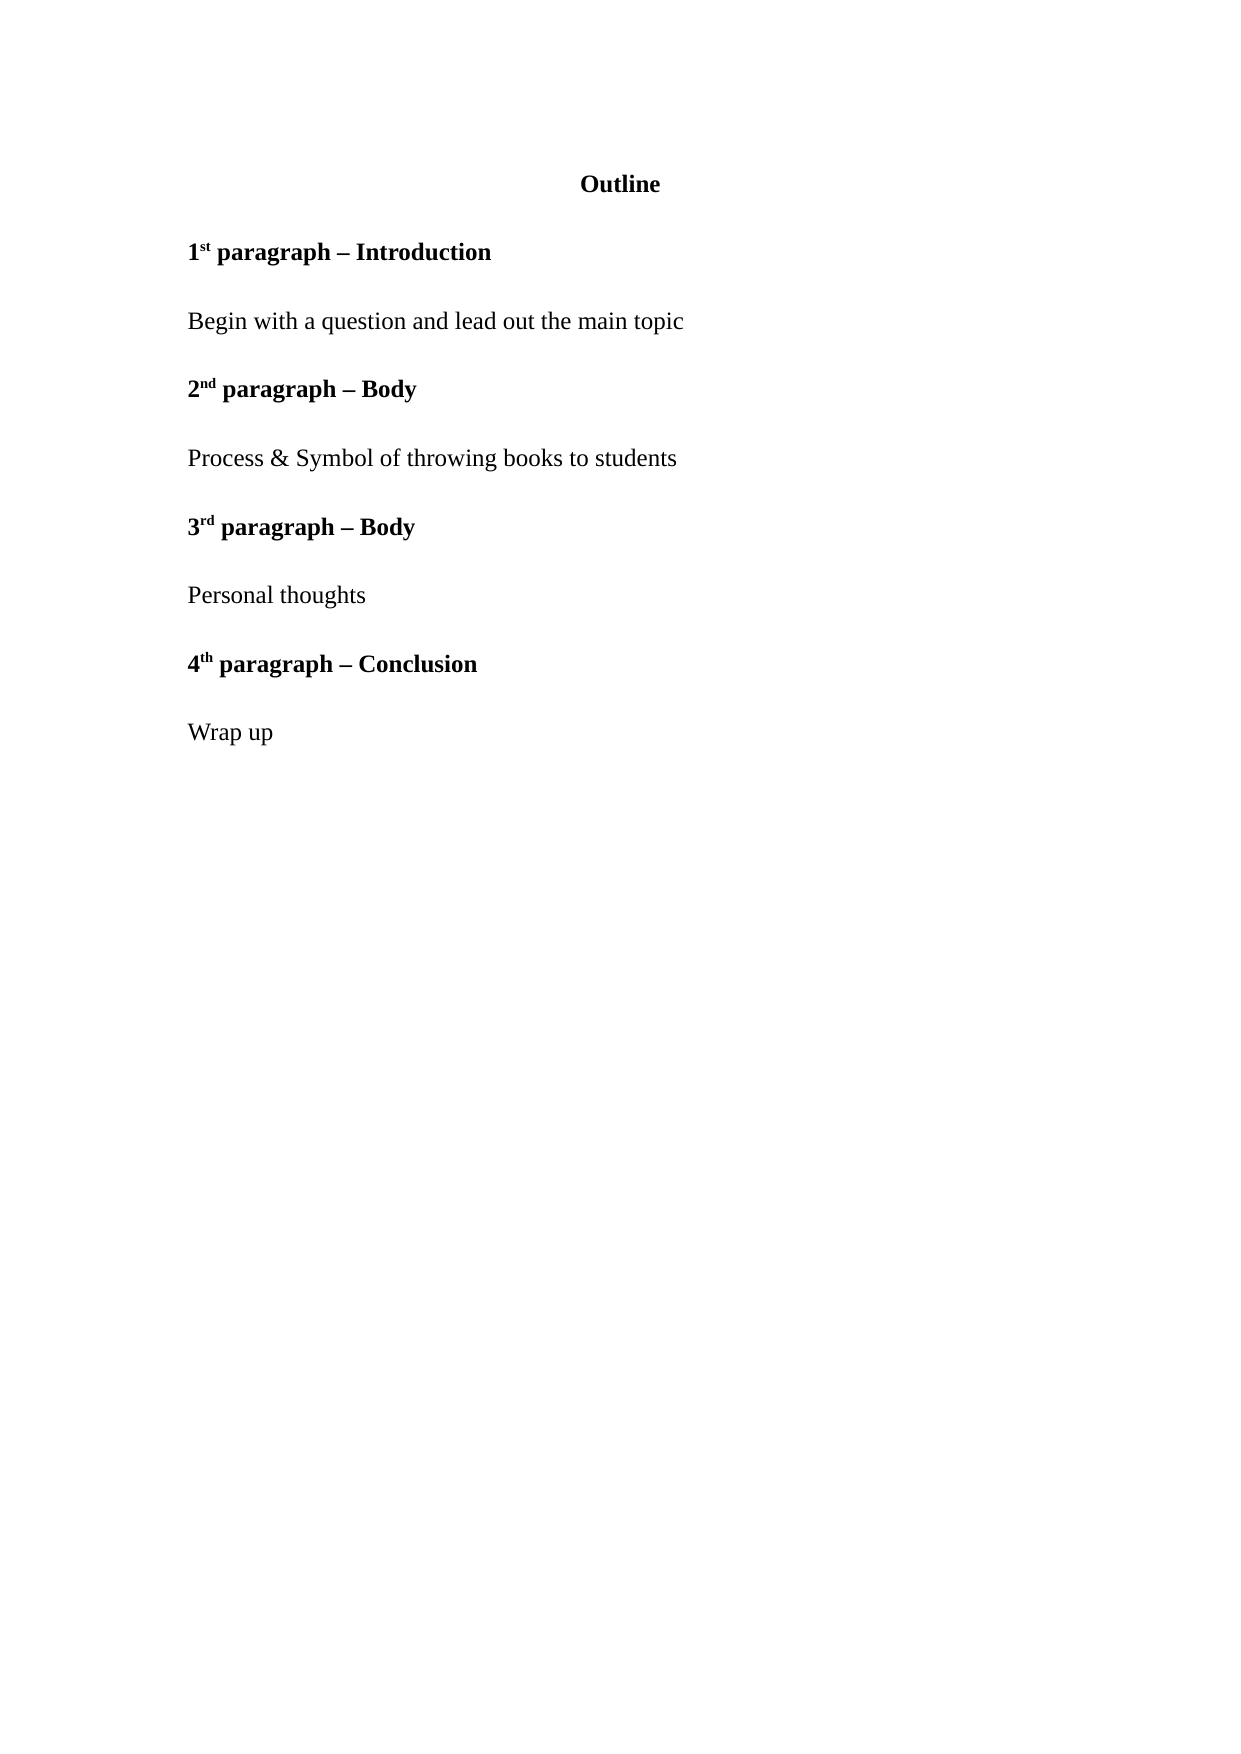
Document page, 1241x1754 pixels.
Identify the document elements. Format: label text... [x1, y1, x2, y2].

text Wrap up [187, 713, 1053, 750]
text 2nd paragraph – Body [187, 370, 1053, 408]
text Begin with a question and lead out the main topic [187, 302, 1053, 339]
text Personal thoughts [187, 576, 1053, 613]
text 1st paragraph – Introduction [187, 233, 1053, 271]
text Outline [187, 164, 1053, 202]
text Process & Symbol of throwing books to students [187, 439, 1053, 476]
text 4th paragraph – Conclusion [187, 644, 1053, 682]
text 3rd paragraph – Body [187, 507, 1053, 545]
